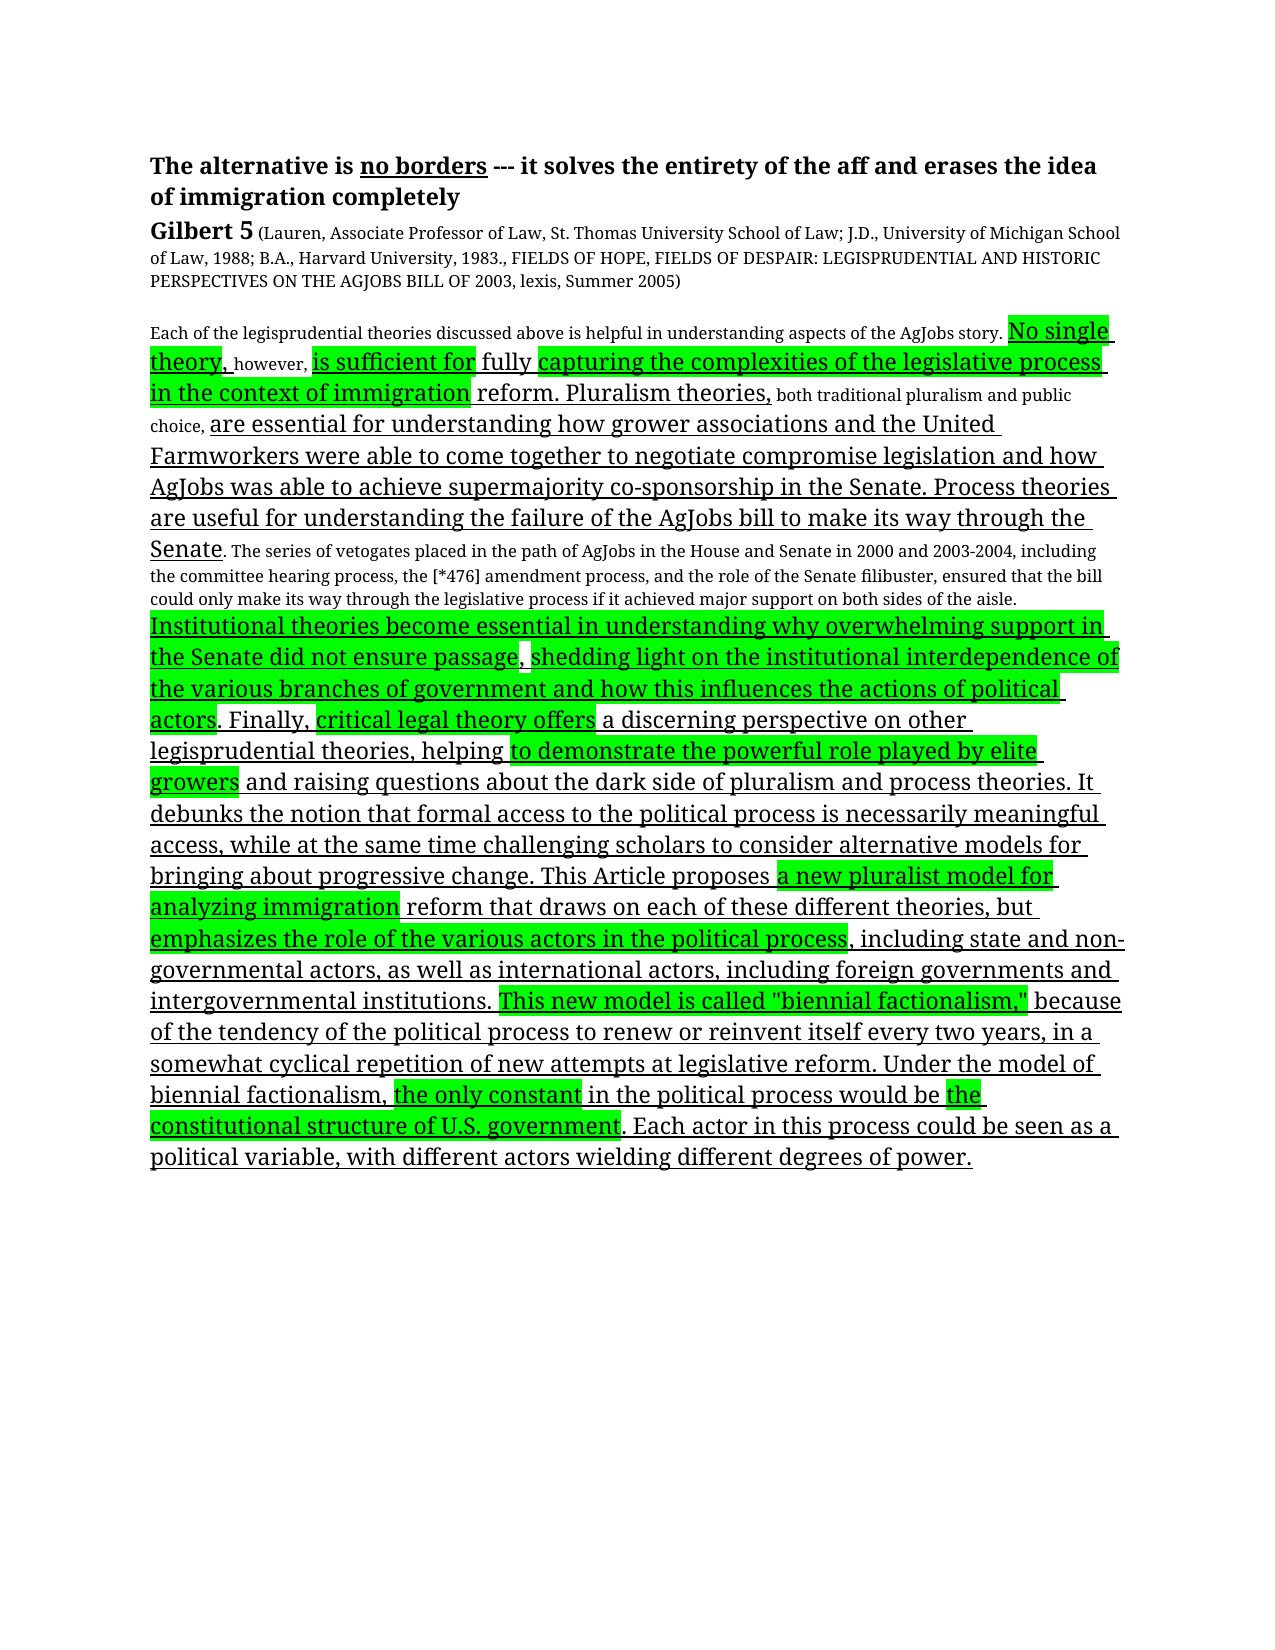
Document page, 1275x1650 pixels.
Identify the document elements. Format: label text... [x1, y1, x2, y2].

text Each of the legisprudential theories discussed above is helpful in understanding aspects of the AgJobs story. No single theory, however, is sufficient for fully capturing the complexities of the legislative process in the context of immigration reform. Pluralism theories, both traditional pluralism and public choice, are essential for understanding how grower associations and the United Farmworkers were able to come together to negotiate compromise legislation and how AgJobs was able to achieve supermajority co-sponsorship in the Senate. Process theories are useful for understanding the failure of the AgJobs bill to make its way through the Senate. The series of vetogates placed in the path of AgJobs in the House and Senate in 2000 and 2003-2004, including the committee hearing process, the [*476] amendment process, and the role of the Senate filibuster, ensured that the bill could only make its way through the legislative process if it achieved major support on both sides of the aisle. Institutional theories become essential in understanding why overwhelming support in the Senate did not ensure passage, shedding light on the institutional interdependence of the various branches of government and how this influences the actions of political actors. Finally, critical legal theory offers a discerning perspective on other legisprudential theories, helping to demonstrate the powerful role played by elite growers and raising questions about the dark side of pluralism and process theories. It debunks the notion that formal access to the political process is necessarily meaningful access, while at the same time challenging scholars to consider alternative models for bringing about progressive change. This Article proposes a new pluralist model for analyzing immigration reform that draws on each of these different theories, but emphasizes the role of the various actors in the political process, including state and non-governmental actors, as well as international actors, including foreign governments and intergovernmental institutions. This new model is called "biennial factionalism," because of the tendency of the political process to renew or reinvent itself every two years, in a somewhat cyclical repetition of new attempts at legislative reform. Under the model of biennial factionalism, the only constant in the political process would be the constitutional structure of U.S. government. Each actor in this process could be seen as a political variable, with different actors wielding different degrees of power. [150, 315, 1125, 949]
text Gilbert 5 (Lauren, Associate Professor of Law, St. Thomas University School of Law; J.D., University of Michigan School of Law, 1988; B.A., Harvard University, 1983., FIELDS OF HOPE, FIELDS OF DESPAIR: LEGISPRUDENTIAL AND HISTORIC PERSPECTIVES ON THE AGJOBS BILL OF 2003, lexis, Summer 2005) [150, 212, 1125, 292]
text Each of the legisprudential theories discussed above is helpful in understanding aspects of the AgJobs story. No single theory, however, is sufficient for fully capturing the complexities of the legislative process in the context of immigration reform. Pluralism theories, both traditional pluralism and public choice, are essential for understanding how grower associations and the United Farmworkers were able to come together to negotiate compromise legislation and how AgJobs was able to achieve supermajority co-sponsorship in the Senate. Process theories are useful for understanding the failure of the AgJobs bill to make its way through the Senate. The series of vetogates placed in the path of AgJobs in the House and Senate in 2000 and 2003-2004, including the committee hearing process, the [*476] amendment process, and the role of the Senate filibuster, ensured that the bill could only make its way through the legislative process if it achieved major support on both sides of the aisle. Institutional theories become essential in understanding why overwhelming support in the Senate did not ensure passage, shedding light on the institutional interdependence of the various branches of government and how this influences the actions of political actors. Finally, critical legal theory offers a discerning perspective on other legisprudential theories, helping to demonstrate the powerful role played by elite growers and raising questions about the dark side of pluralism and process theories. It debunks the notion that formal access to the political process is necessarily meaningful access, while at the same time challenging scholars to consider alternative models for bringing about progressive change. This Article proposes a new pluralist model for analyzing immigration reform that draws on each of these different theories, but emphasizes the role of the various actors in the political process, including state and non-governmental actors, as well as international actors, including foreign governments and intergovernmental institutions. This new model is called "biennial factionalism," because of the tendency of the political process to renew or reinvent itself every two years, in a somewhat cyclical repetition of new attempts at legislative reform. Under the model of biennial factionalism, the only constant in the political process would be the constitutional structure of U.S. government. Each actor in this process could be seen as a political variable, with different actors wielding different degrees of power. [150, 951, 1125, 1173]
subtitle The alternative is no borders --- it solves the entirety of the aff and erases the idea of immigration completely [150, 150, 1125, 212]
